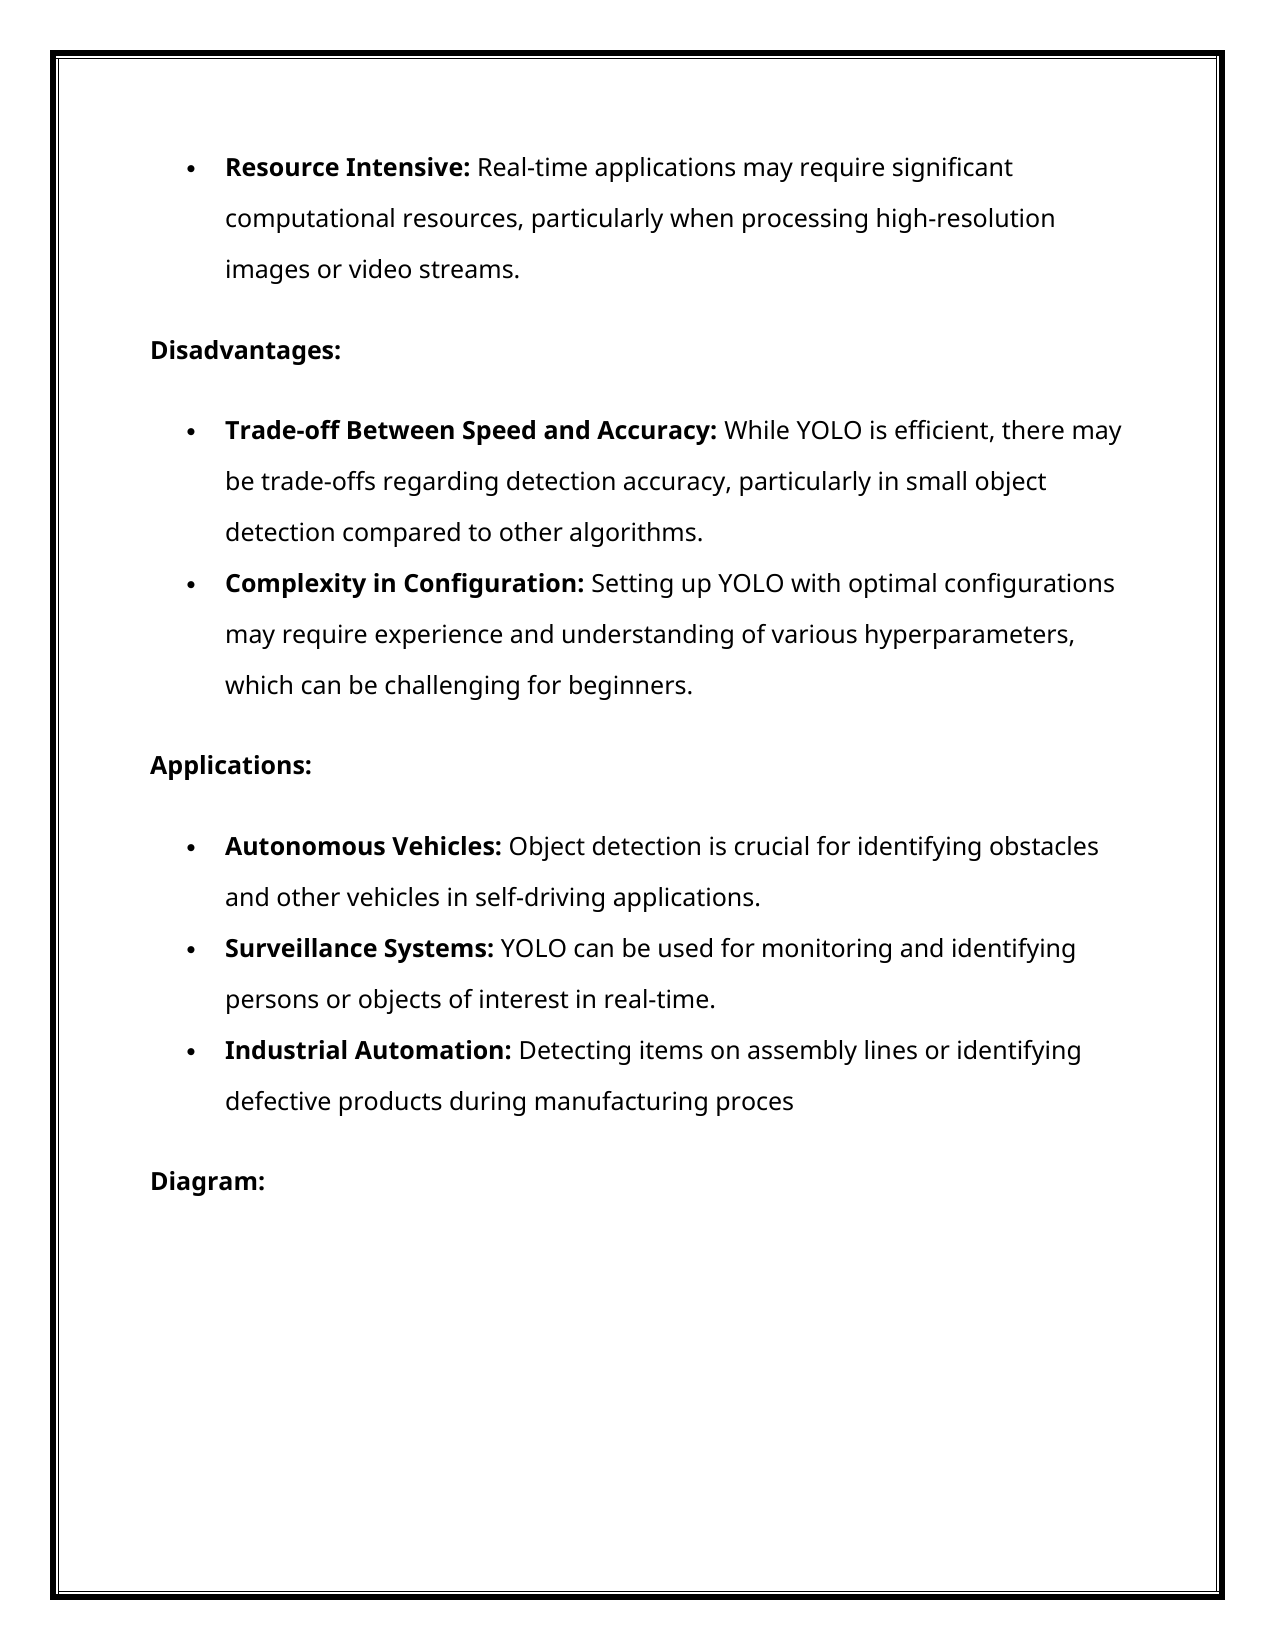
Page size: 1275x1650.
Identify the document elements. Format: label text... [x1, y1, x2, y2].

text Applications: [150, 748, 1125, 782]
text Diagram: [150, 1163, 1125, 1198]
list Resource Intensive: Real-time applications may require significant computational resources, particularly when processing high-resolution images or video streams. [187, 150, 1125, 286]
list Autonomous Vehicles: Object detection is crucial for identifying obstacles and other vehicles in self-driving applications. [187, 828, 1125, 913]
list Industrial Automation: Detecting items on assembly lines or identifying defective products during manufacturing proces [187, 1032, 1125, 1117]
list Complexity in Configuration: Setting up YOLO with optimal configurations may require experience and understanding of various hyperparameters, which can be challenging for beginners. [187, 566, 1125, 702]
list Surveillance Systems: YOLO can be used for monitoring and identifying persons or objects of interest in real-time. [187, 930, 1125, 1015]
text Disadvantages: [150, 332, 1125, 366]
list Trade-off Between Speed and Accuracy: While YOLO is efficient, there may be trade-offs regarding detection accuracy, particularly in small object detection compared to other algorithms. [187, 412, 1125, 549]
